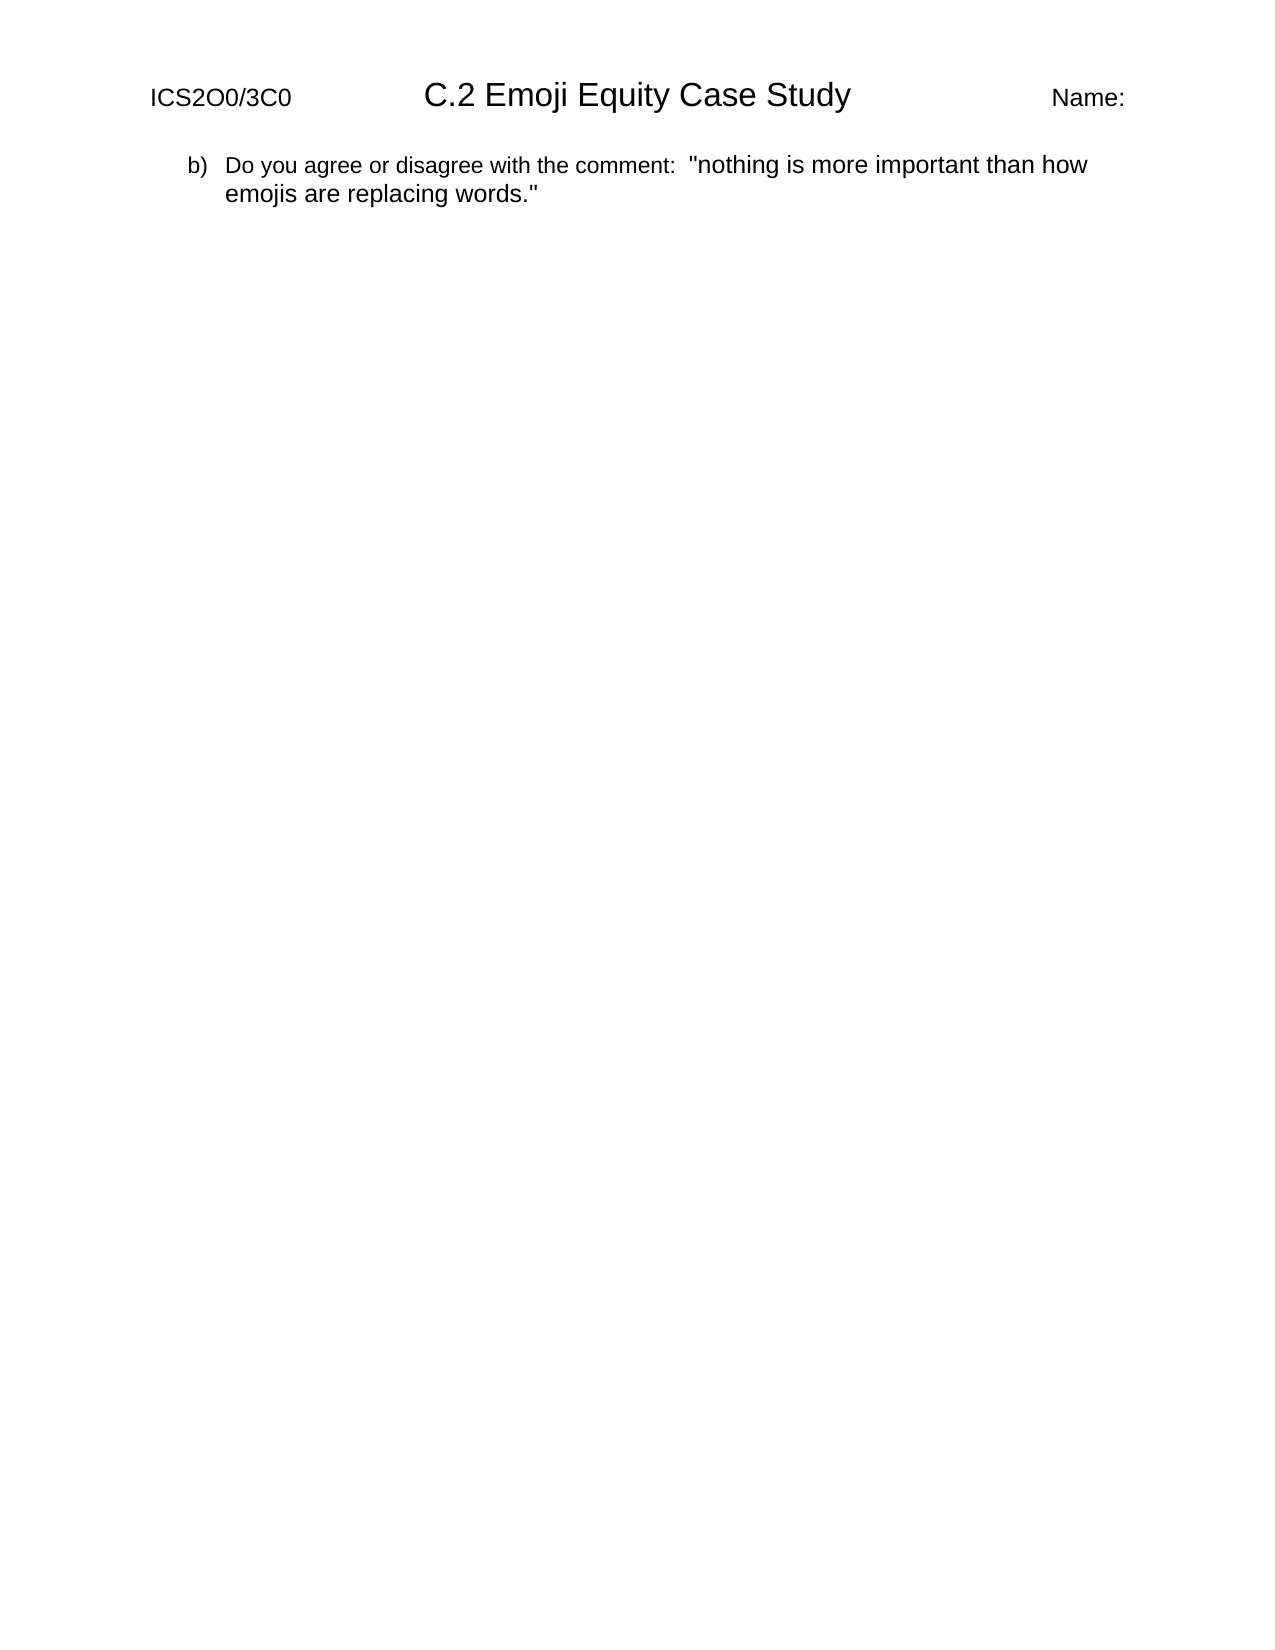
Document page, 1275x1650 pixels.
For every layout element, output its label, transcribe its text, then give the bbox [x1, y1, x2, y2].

list Do you agree or disagree with the comment: "nothing is more important than how emojis are replacing words." [187, 150, 1125, 207]
